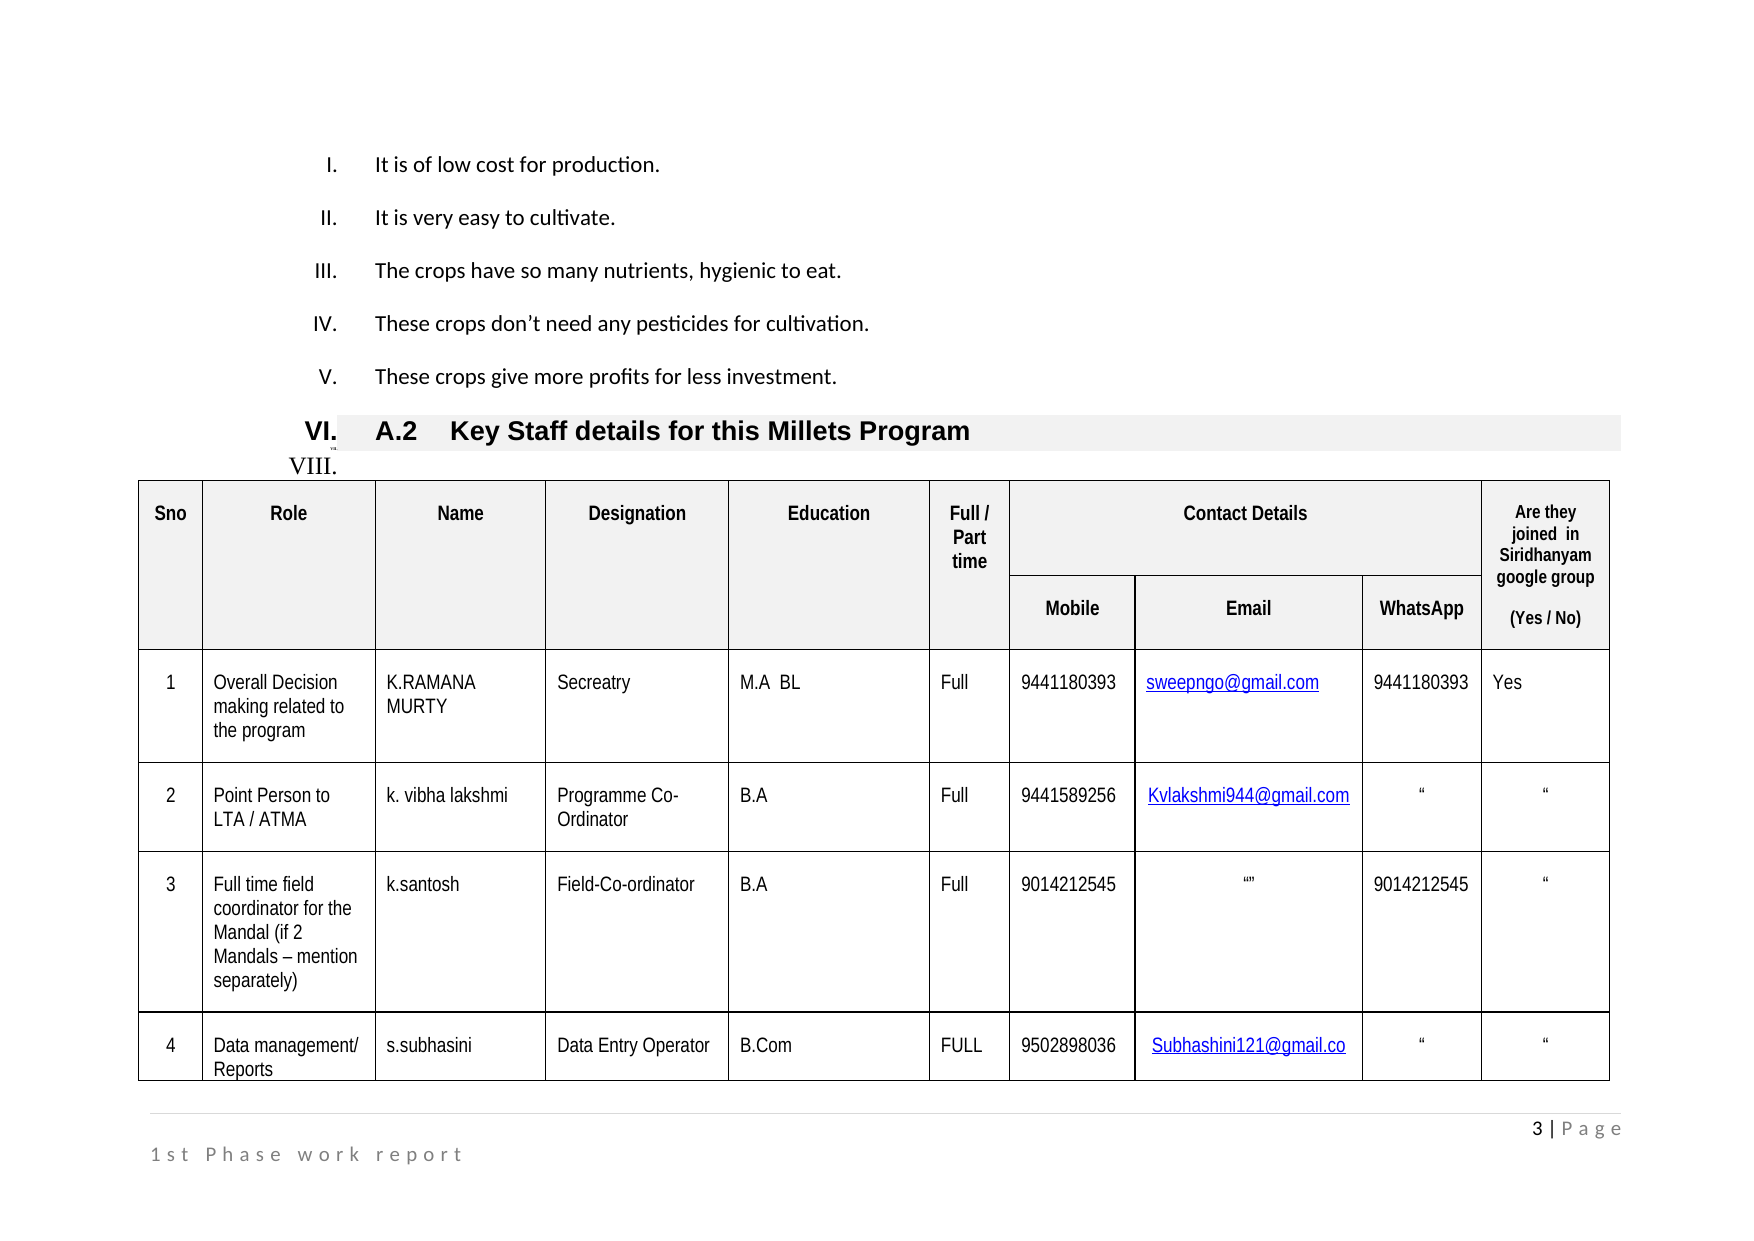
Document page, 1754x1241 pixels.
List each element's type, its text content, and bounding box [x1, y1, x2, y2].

table_cell B.A [729, 763, 929, 851]
table_cell “ [1363, 763, 1481, 851]
table_cell 9441180393 [1010, 650, 1134, 762]
table_header Designation [546, 481, 728, 649]
table_cell Overall Decision making related to the program [203, 650, 375, 762]
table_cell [1136, 1013, 1362, 1080]
table_cell 9014212545 [1363, 852, 1481, 1011]
list It is very easy to cultivate. [337, 203, 1621, 231]
table_header Sno [139, 481, 202, 649]
table_cell 9014212545 [1010, 852, 1134, 1011]
table_header Are they joined in Siridhanyam google group (Yes / No) [1482, 481, 1609, 649]
table_cell sweepngo@gmail.com [1136, 650, 1362, 762]
table_cell Programme Co-Ordinator [546, 763, 728, 851]
table_cell M.A BL [729, 650, 929, 762]
table_cell B.A [729, 852, 929, 1011]
table_header Contact Details [1010, 481, 1481, 575]
table_header Name [376, 481, 545, 649]
table_cell 9441589256 [1010, 763, 1134, 851]
table_cell [1010, 576, 1134, 649]
table_cell Point Person to LTA / ATMA [203, 763, 375, 851]
table_cell 2 [139, 763, 202, 851]
table_header Role [203, 481, 375, 649]
list These crops give more profits for less investment. [337, 362, 1621, 390]
table_cell Field-Co-ordinator [546, 852, 728, 1011]
table_cell Full [930, 763, 1009, 851]
table_cell Email [1136, 576, 1362, 649]
table_cell k.santosh [376, 852, 545, 1011]
table_cell “ [1363, 1013, 1481, 1080]
table_cell B.Com [729, 1013, 929, 1080]
table_cell 1 [139, 650, 202, 762]
table_cell 4 [139, 1013, 202, 1080]
table_cell Kvlakshmi944@gmail.com [1136, 763, 1362, 851]
table_cell FULL [930, 1013, 1009, 1080]
table_cell 9441180393 [1363, 650, 1481, 762]
list A.2 Key Staff details for this Millets Program [337, 415, 1621, 446]
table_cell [203, 1013, 375, 1080]
table_header Education [729, 481, 929, 649]
table_cell s.subhasini [376, 1013, 545, 1080]
table_cell “” [1136, 852, 1362, 1011]
table_cell “ [1482, 852, 1609, 1011]
table_cell “ [1482, 763, 1609, 851]
table_cell 3 [139, 852, 202, 1011]
list The crops have so many nutrients, hygienic to eat. [337, 256, 1621, 284]
table_header Full / Part time [930, 481, 1009, 649]
table_cell k. vibha lakshmi [376, 763, 545, 851]
list These crops don’t need any pesticides for cultivation. [337, 309, 1621, 337]
table_cell K.RAMANA MURTY [376, 650, 545, 762]
table_cell Full [930, 852, 1009, 1011]
list It is of low cost for production. [337, 150, 1621, 178]
table_cell Full time field coordinator for the Mandal (if 2 Mandals – mention separately) [203, 852, 375, 1011]
table_cell Data Entry Operator [546, 1013, 728, 1080]
table_cell 9502898036 [1010, 1013, 1134, 1080]
table_cell “ [1482, 1013, 1609, 1080]
table_cell Yes [1482, 650, 1609, 762]
table_cell Full [930, 650, 1009, 762]
table_cell WhatsApp [1363, 576, 1481, 649]
table_cell Secreatry [546, 650, 728, 762]
